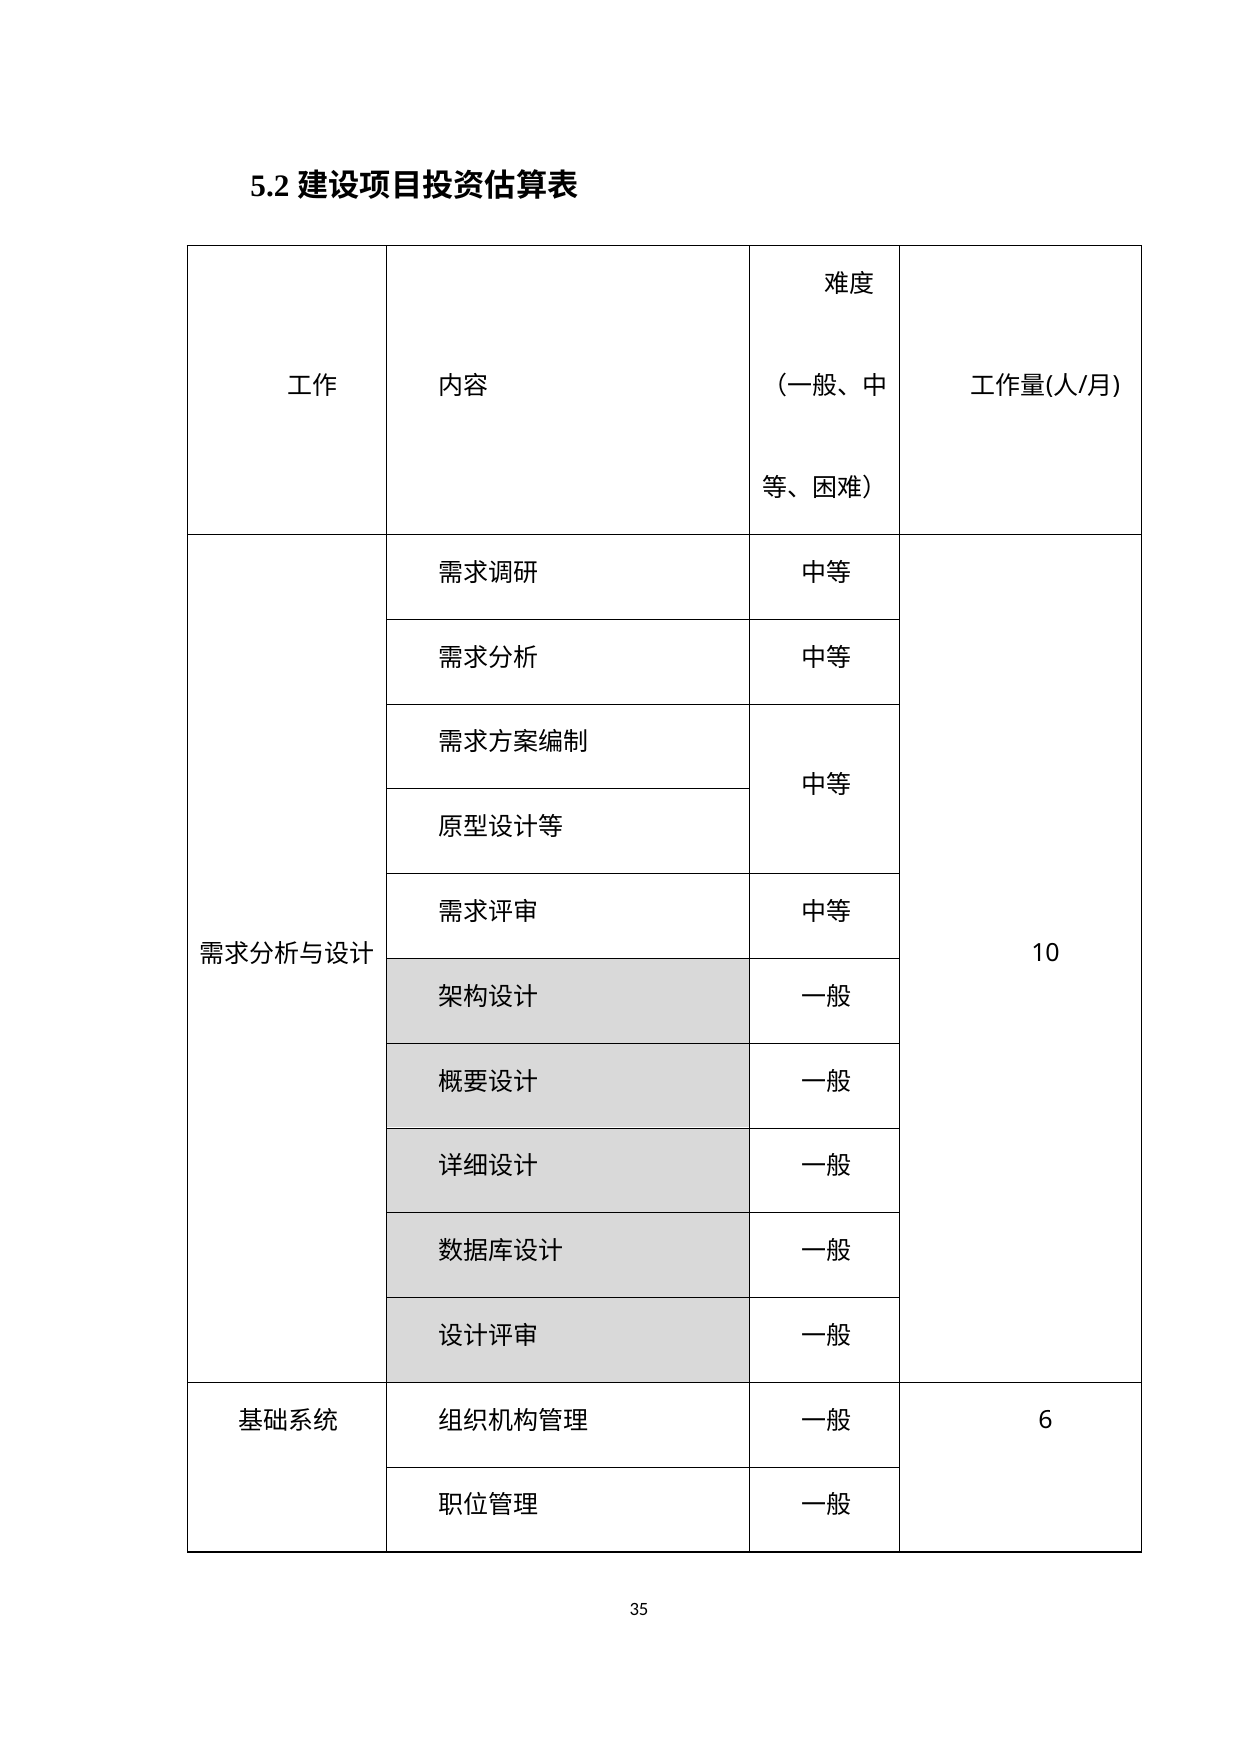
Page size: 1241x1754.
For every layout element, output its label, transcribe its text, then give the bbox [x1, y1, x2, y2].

table_cell 基础系统 [188, 1383, 386, 1551]
table_cell 架构设计 [387, 959, 749, 1043]
table_cell 详细设计 [387, 1129, 749, 1212]
table_cell 一般 [750, 959, 899, 1043]
table_cell 概要设计 [387, 1044, 749, 1127]
table_cell 需求方案编制 [387, 705, 749, 788]
table_cell 中等 [750, 705, 899, 873]
table_cell 一般 [750, 1383, 899, 1467]
table_cell 需求分析 [387, 620, 749, 703]
table_cell 需求调研 [387, 535, 749, 619]
table_cell 中等 [750, 874, 899, 958]
table_cell 一般 [750, 1044, 899, 1127]
table_cell 一般 [750, 1468, 899, 1551]
table_cell 中等 [750, 535, 899, 619]
table_cell 组织机构管理 [387, 1383, 749, 1467]
table_cell 需求分析与设计 [188, 535, 386, 1382]
table_cell 职位管理 [387, 1468, 749, 1551]
table_header 工作量(人/月) [900, 246, 1141, 534]
table_cell 原型设计等 [387, 789, 749, 873]
table_cell 一般 [750, 1129, 899, 1212]
table_cell 设计评审 [387, 1298, 749, 1382]
table_header 难度（一般、中等、困难） [750, 246, 899, 534]
table_cell 6 [900, 1383, 1141, 1551]
table_cell 10 [900, 535, 1141, 1382]
table_cell 一般 [750, 1298, 899, 1382]
subtitle 5.2 建设项目投资估算表 [187, 161, 1053, 206]
table_cell 需求评审 [387, 874, 749, 958]
table_header 内容 [387, 246, 749, 534]
table_cell 一般 [750, 1213, 899, 1297]
table_cell 中等 [750, 620, 899, 703]
table_cell 数据库设计 [387, 1213, 749, 1297]
table_header 工作 [188, 246, 386, 534]
